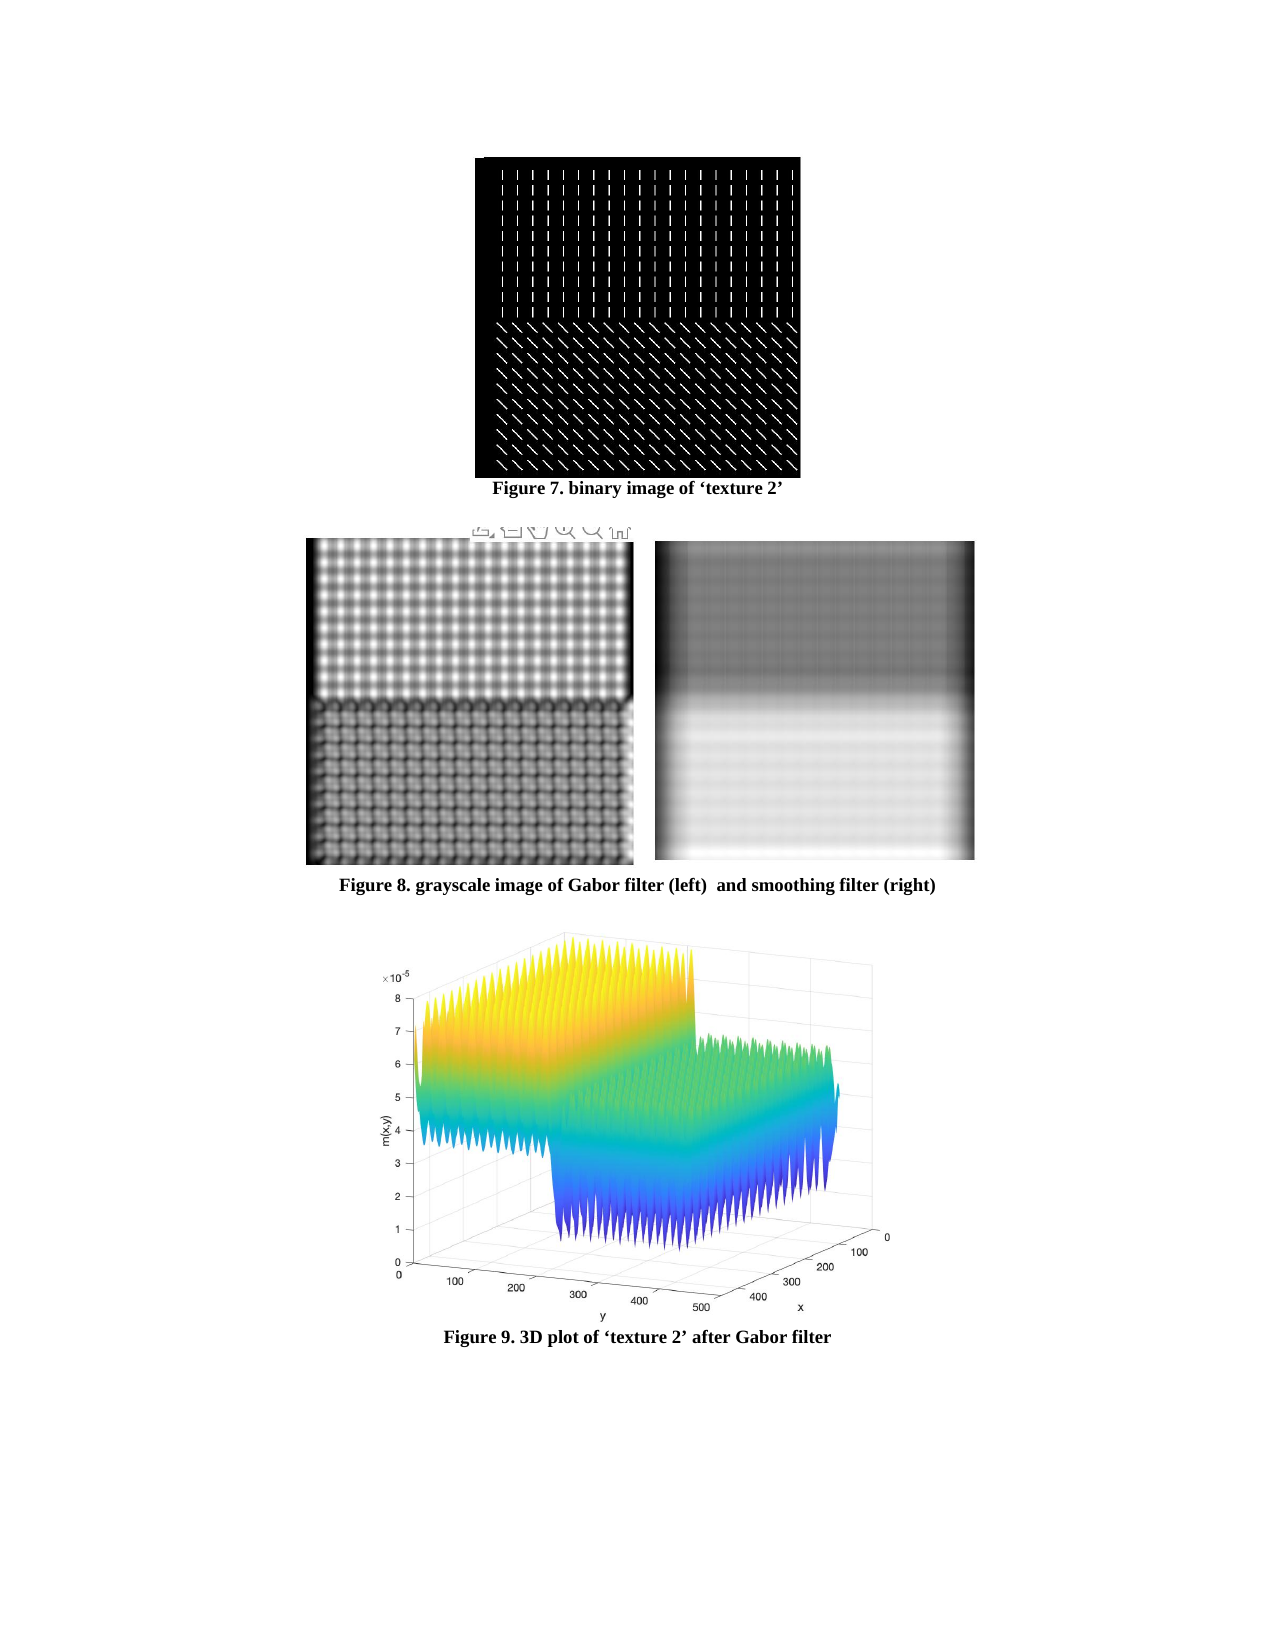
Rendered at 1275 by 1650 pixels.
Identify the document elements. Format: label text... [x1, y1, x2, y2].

picture [378, 924, 897, 1327]
picture [294, 527, 981, 874]
text Figure 9. 3D plot of ‘texture 2’ after Gabor filter [150, 1326, 1125, 1348]
picture [466, 150, 809, 478]
text Figure 8. grayscale image of Gabor filter (left) and smoothing filter (right) [150, 874, 1125, 895]
text Figure 7. binary image of ‘texture 2’ [150, 477, 1125, 499]
